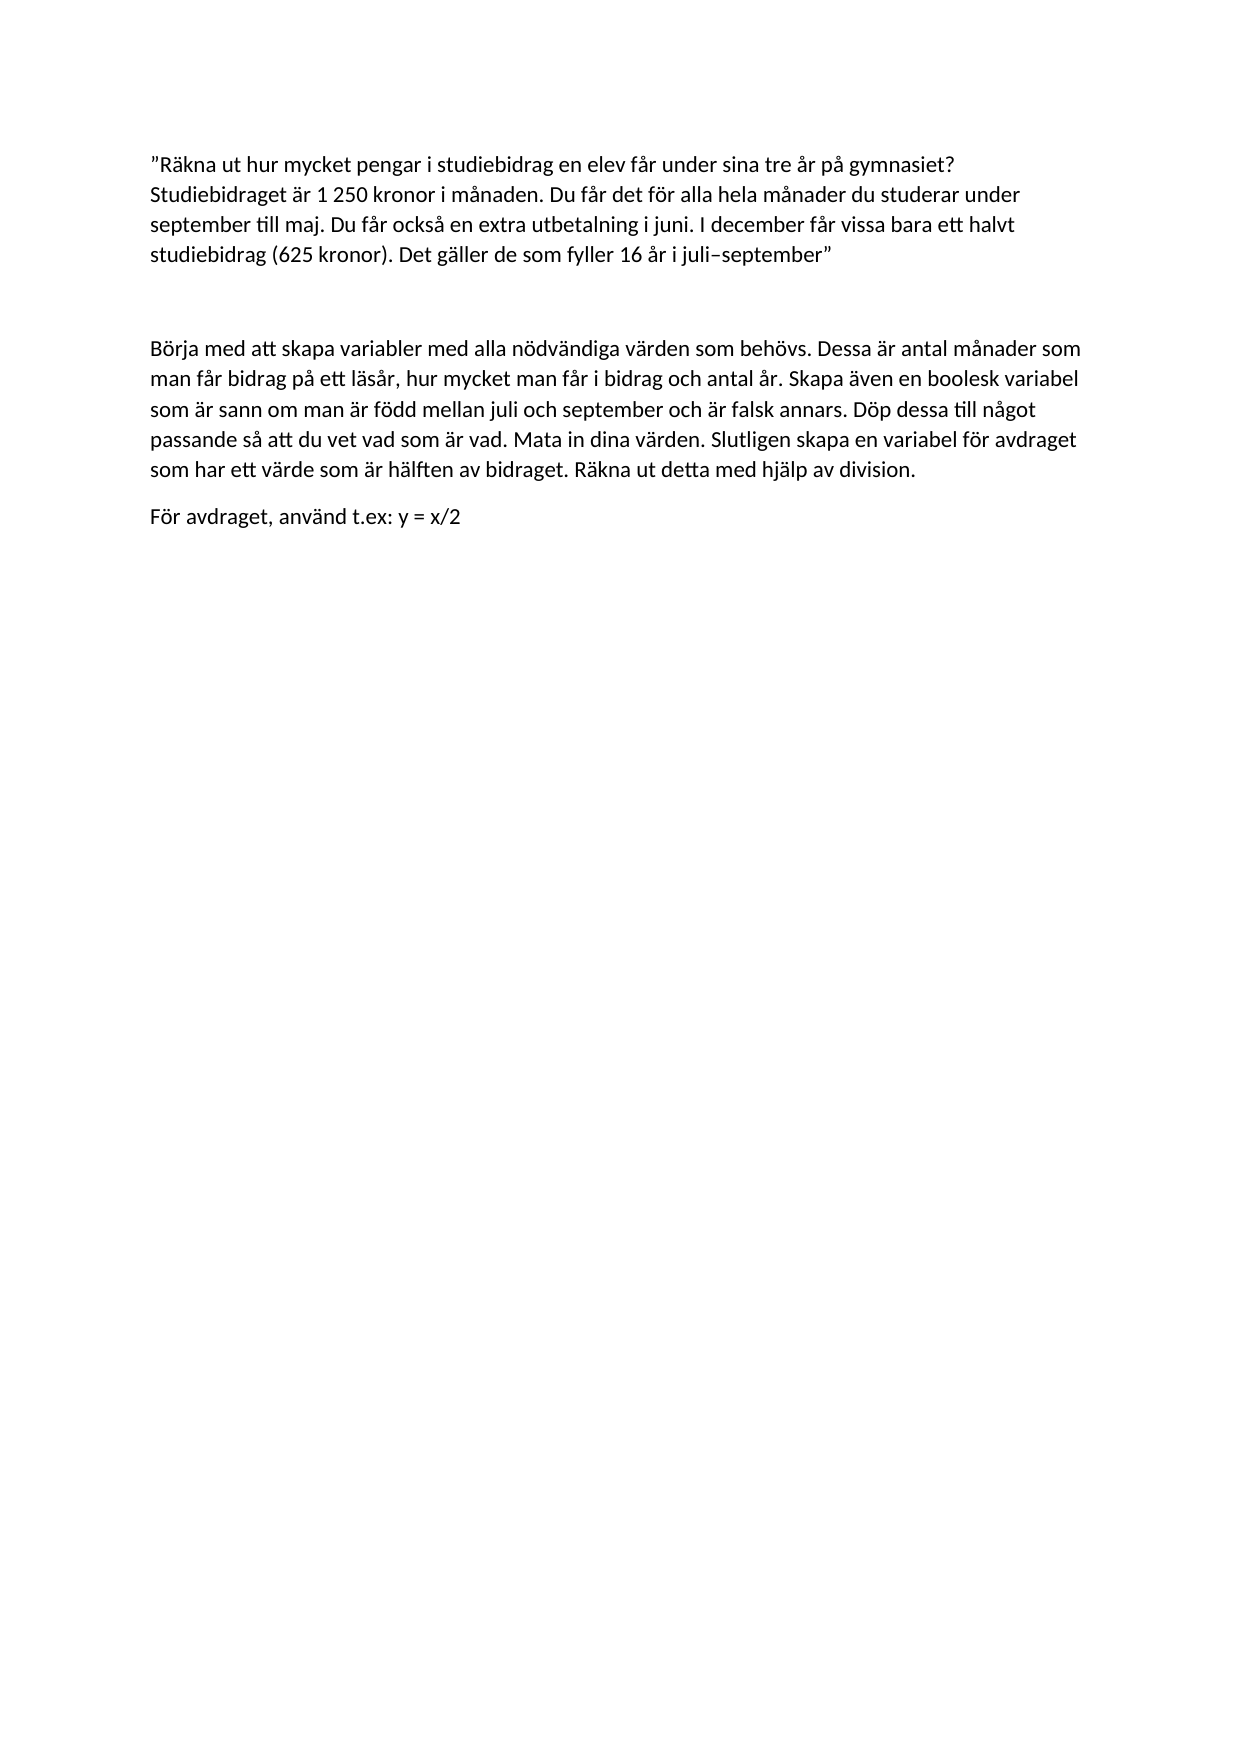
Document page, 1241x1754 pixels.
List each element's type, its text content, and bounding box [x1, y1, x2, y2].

text För avdraget, använd t.ex: y = x/2 [150, 502, 1090, 530]
text Börja med att skapa variabler med alla nödvändiga värden som behövs. Dessa är antal månader som man får bidrag på ett läsår, hur mycket man får i bidrag och antal år. Skapa även en boolesk variabel som är sann om man är född mellan juli och september och är falsk annars. Döp dessa till något passande så att du vet vad som är vad. Mata in dina värden. Slutligen skapa en variabel för avdraget som har ett värde som är hälften av bidraget. Räkna ut detta med hjälp av division. [150, 334, 1090, 483]
text ”Räkna ut hur mycket pengar i studiebidrag en elev får under sina tre år på gymnasiet? Studiebidraget är 1 250 kronor i månaden. Du får det för alla hela månader du studerar under september till maj. Du får också en extra utbetalning i juni. I december får vissa bara ett halvt studiebidrag (625 kronor). Det gäller de som fyller 16 år i juli–september” [150, 150, 1090, 269]
